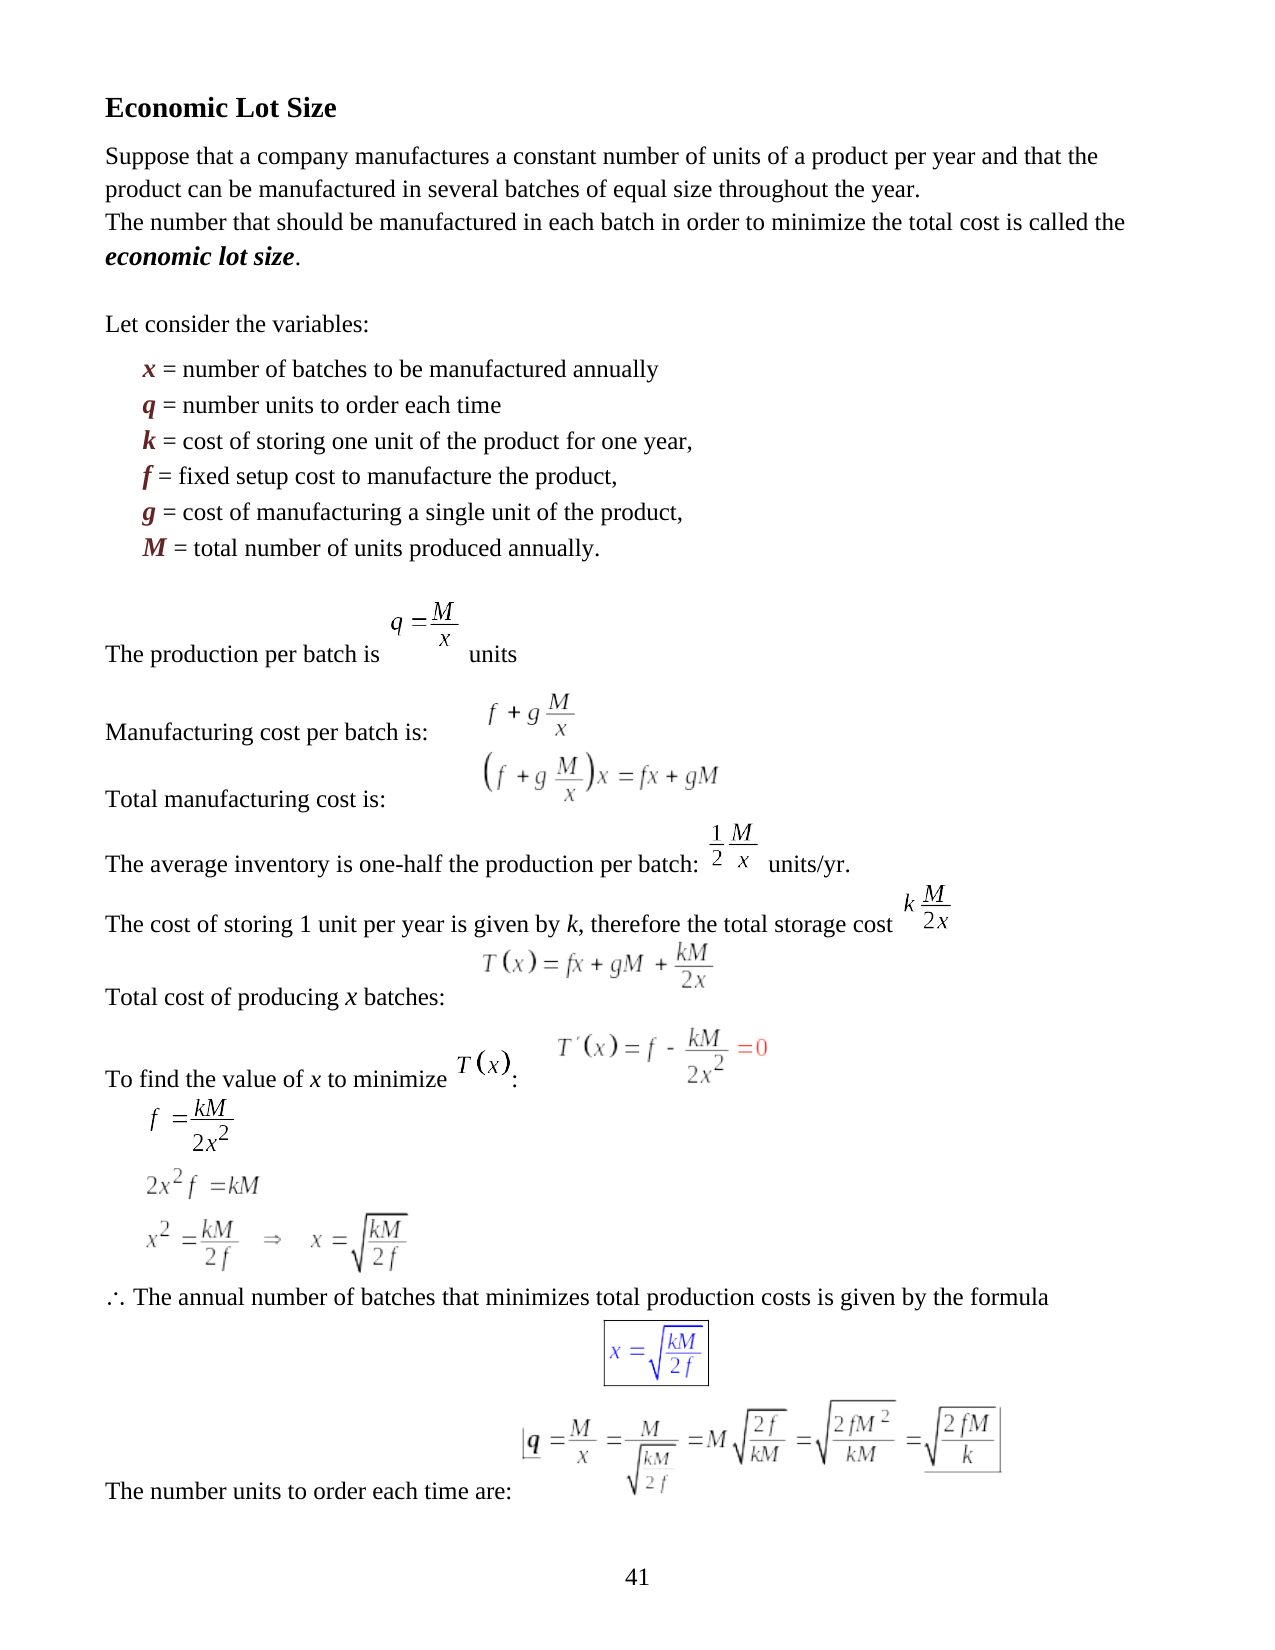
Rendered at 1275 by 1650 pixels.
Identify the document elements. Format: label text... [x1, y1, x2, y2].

text Let consider the variables: [105, 309, 1170, 338]
text Manufacturing cost per batch is: [105, 685, 1170, 746]
text The cost of storing 1 unit per year is given by k, therefore the total storage cost [105, 877, 1170, 938]
text To find the value of x to minimize : [105, 1024, 1170, 1093]
text x = number of batches to be manufactured annually [142, 352, 1170, 383]
text Economic Lot Size [105, 90, 1170, 123]
text Suppose that a company manufactures a constant number of units of a product per year and that the product can be manufactured in several batches of equal size throughout the year. [105, 141, 1170, 203]
text g = cost of manufacturing a single unit of the product, [142, 495, 1170, 526]
text The average inventory is one-half the production per batch: units/yr. [105, 817, 1170, 877]
text q = number units to order each time [142, 388, 1170, 419]
text Total manufacturing cost is: [105, 750, 1170, 813]
text M = total number of units produced annually. [142, 531, 1170, 562]
text k = cost of storing one unit of the product for one year, [142, 424, 1170, 455]
text The annual number of batches that minimizes total production costs is given by the formula [105, 1282, 1170, 1311]
text The number units to order each time are: [105, 1394, 1170, 1504]
text Total cost of producing x batches: [105, 938, 1170, 1011]
text The number that should be manufactured in each batch in order to minimize the total cost is called the economic lot size. [105, 207, 1170, 272]
text f = fixed setup cost to manufacture the product, [142, 459, 1170, 491]
text The production per batch is units [105, 595, 1170, 668]
